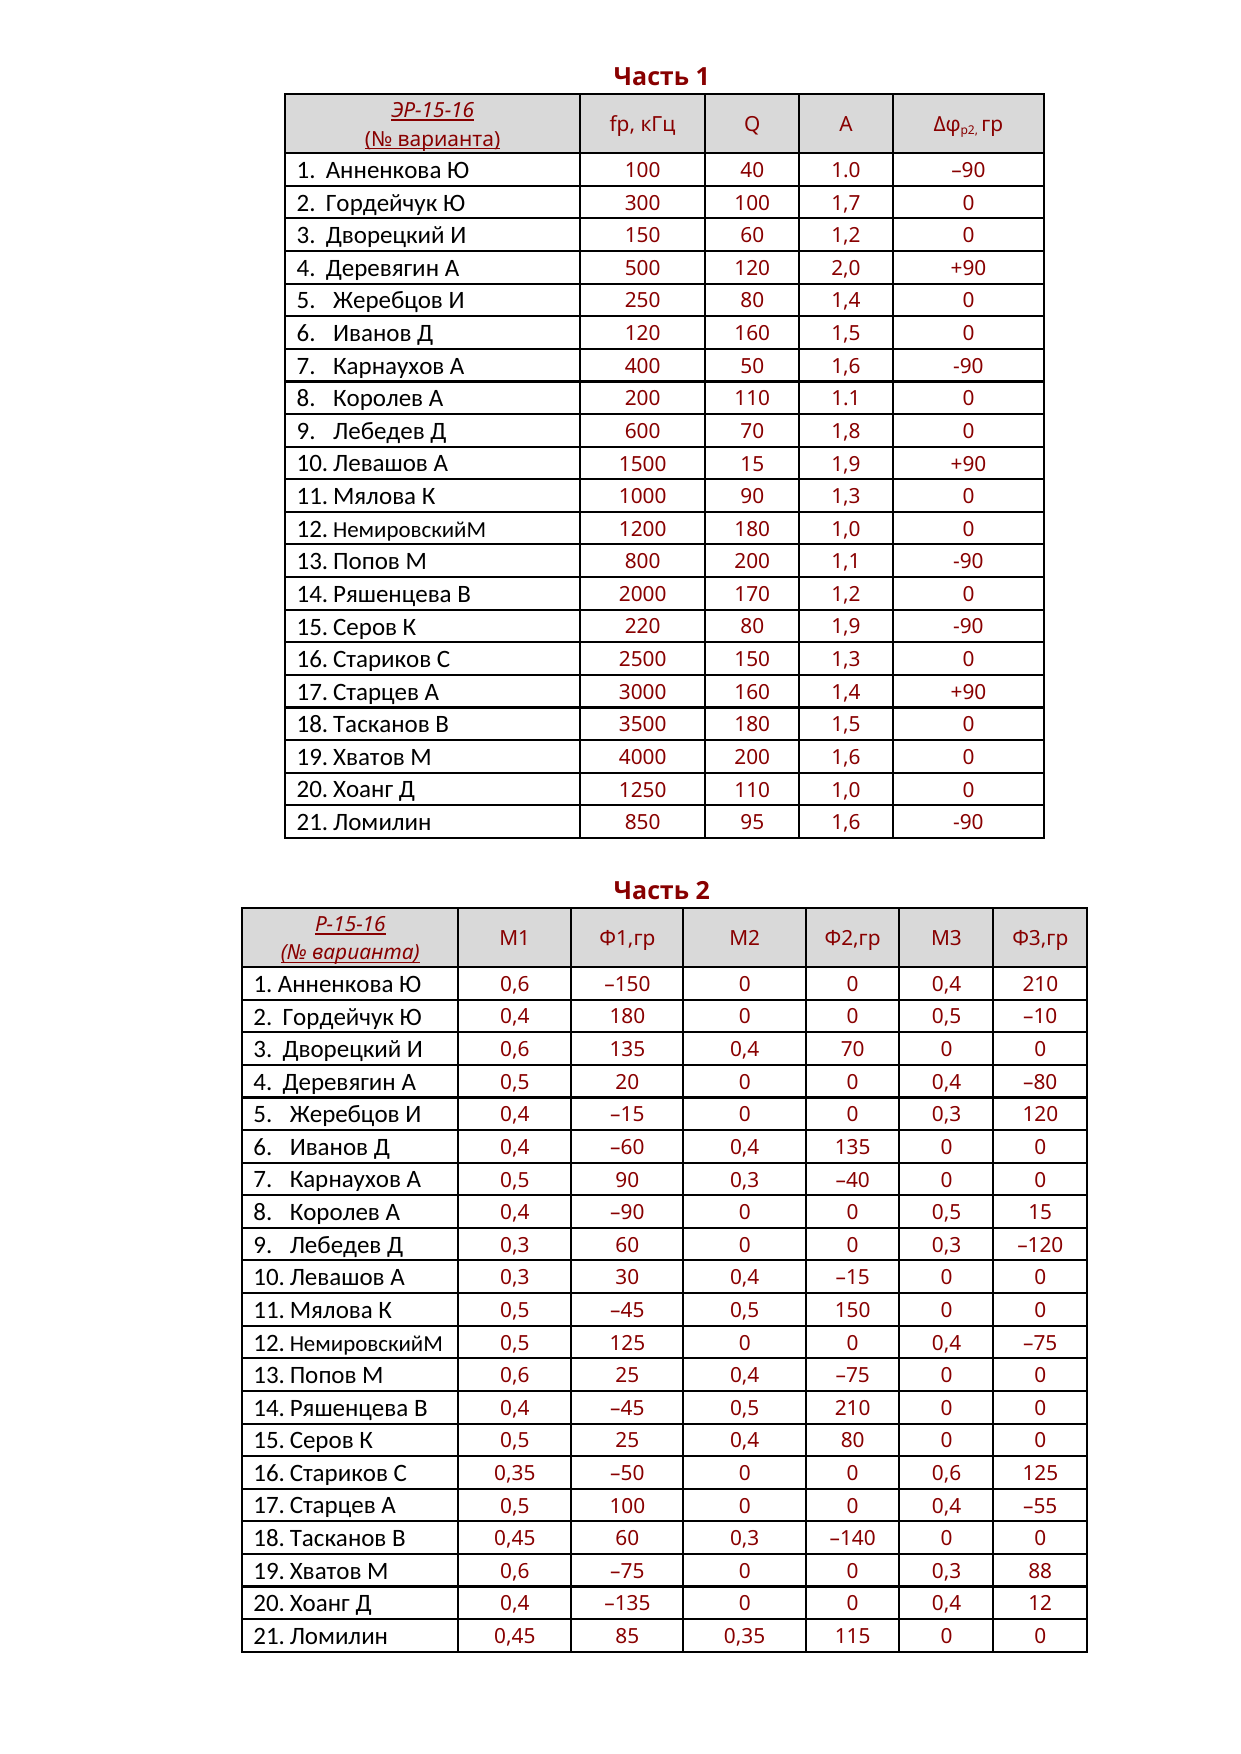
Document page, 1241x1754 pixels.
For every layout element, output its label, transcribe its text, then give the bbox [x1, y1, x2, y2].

table_cell 0,4 [900, 968, 992, 998]
table_cell 0 [807, 968, 898, 998]
table_cell 0,6 [459, 968, 570, 998]
table_cell 90 [572, 1164, 682, 1194]
table_cell 0 [894, 513, 1043, 543]
table_header Р-15-16 (№ варианта) [243, 909, 457, 966]
table_cell 135 [807, 1131, 898, 1162]
table_cell 0,4 [459, 1392, 570, 1422]
table_cell 80 [706, 285, 798, 315]
table_cell 0 [807, 1457, 898, 1488]
table_cell 110 [706, 383, 798, 413]
table_cell 0 [900, 1033, 992, 1064]
table_cell 0 [894, 578, 1043, 608]
table_cell 0 [894, 774, 1043, 804]
table_cell +90 [894, 676, 1043, 706]
table_cell 0 [894, 383, 1043, 413]
table_header М2 [684, 909, 805, 966]
table_cell Лебедев Д [286, 415, 579, 446]
table_cell –45 [572, 1392, 682, 1422]
table_cell 0 [684, 1555, 805, 1585]
table_cell Анненкова Ю [286, 154, 579, 185]
table_cell 0 [994, 1392, 1086, 1422]
table_cell Карнаухов А [243, 1164, 457, 1194]
table_cell 210 [807, 1392, 898, 1422]
table_cell 0 [807, 1001, 898, 1031]
table_cell Хоанг Д [286, 774, 579, 804]
table_cell Левашов А [286, 448, 579, 478]
table_cell 1,1 [800, 545, 892, 576]
table_cell 120 [994, 1099, 1086, 1129]
table_cell 0 [684, 1457, 805, 1488]
table_cell Деревягин А [286, 252, 579, 282]
table_header Ф2,гр [807, 909, 898, 966]
table_cell 0,5 [459, 1490, 570, 1520]
table_cell 0,3 [459, 1229, 570, 1259]
table_cell Гордейчук Ю [286, 187, 579, 217]
table_cell 0,4 [459, 1196, 570, 1227]
table_cell 60 [572, 1522, 682, 1553]
table_cell –120 [994, 1229, 1086, 1259]
table_cell -90 [894, 806, 1043, 837]
table_cell 0 [900, 1131, 992, 1162]
table_header Q [706, 95, 798, 152]
table_cell 0,4 [459, 1001, 570, 1031]
table_cell Тасканов В [243, 1522, 457, 1553]
table_cell Тасканов В [286, 709, 579, 739]
table_cell 220 [581, 611, 704, 641]
table_cell 80 [807, 1425, 898, 1455]
table_cell Левашов А [243, 1261, 457, 1292]
table_cell Иванов Д [243, 1131, 457, 1162]
table_cell 125 [572, 1327, 682, 1357]
table_cell 70 [706, 415, 798, 446]
table_cell –75 [994, 1327, 1086, 1357]
table_cell 30 [572, 1261, 682, 1292]
table_cell +90 [894, 448, 1043, 478]
table_cell 40 [706, 154, 798, 185]
table_cell 0 [900, 1294, 992, 1324]
table_header М1 [459, 909, 570, 966]
table_cell Мялова К [243, 1294, 457, 1324]
table_cell 0,4 [684, 1261, 805, 1292]
table_cell 0 [894, 709, 1043, 739]
table_cell 0 [807, 1327, 898, 1357]
table_cell 160 [706, 676, 798, 706]
table_cell 0,4 [900, 1588, 992, 1618]
table_cell 0,4 [900, 1327, 992, 1357]
table_cell 0,3 [459, 1261, 570, 1292]
table_cell 0,4 [684, 1033, 805, 1064]
table_cell –150 [572, 968, 682, 998]
table_cell 0,6 [459, 1555, 570, 1585]
table_cell 0 [684, 1066, 805, 1096]
table_cell 0 [894, 480, 1043, 511]
table_cell 500 [581, 252, 704, 282]
table_cell 70 [807, 1033, 898, 1064]
table_cell 1,2 [800, 219, 892, 250]
table_cell Хватов М [286, 741, 579, 772]
table_cell Ряшенцева В [286, 578, 579, 608]
table_cell 1500 [581, 448, 704, 478]
table_cell 100 [706, 187, 798, 217]
table_cell –75 [572, 1555, 682, 1585]
table_cell 0,3 [684, 1522, 805, 1553]
table_header Δφр2, гр [894, 95, 1043, 152]
table_cell 25 [572, 1359, 682, 1390]
table_cell Жеребцов И [243, 1099, 457, 1129]
table_cell -90 [894, 611, 1043, 641]
table_cell 160 [706, 317, 798, 348]
table_cell Старцев А [286, 676, 579, 706]
table_cell –140 [807, 1522, 898, 1553]
table_cell 0 [900, 1425, 992, 1455]
table_cell 50 [706, 350, 798, 380]
table_cell 180 [706, 513, 798, 543]
table_cell 135 [572, 1033, 682, 1064]
table_cell 0 [900, 1164, 992, 1194]
table_cell –90 [894, 154, 1043, 185]
table_cell Королев А [286, 383, 579, 413]
table_cell -90 [894, 350, 1043, 380]
table_cell 0 [894, 643, 1043, 674]
table_cell 1,2 [800, 578, 892, 608]
table_cell 0,3 [684, 1164, 805, 1194]
table_cell 1,9 [800, 448, 892, 478]
table_cell Карнаухов А [286, 350, 579, 380]
table_cell 120 [706, 252, 798, 282]
table_cell Старцев А [243, 1490, 457, 1520]
table_cell 1,8 [800, 415, 892, 446]
table_cell 170 [706, 578, 798, 608]
table_header A [800, 95, 892, 152]
table_cell 4000 [581, 741, 704, 772]
table_cell –15 [807, 1261, 898, 1292]
table_cell 0,5 [684, 1294, 805, 1324]
table_cell 0 [900, 1359, 992, 1390]
table_cell 0,5 [684, 1392, 805, 1422]
table_cell 0,35 [459, 1457, 570, 1488]
table_cell 85 [572, 1620, 682, 1651]
table_cell 0 [994, 1620, 1086, 1651]
table_cell 0,4 [900, 1066, 992, 1096]
table_cell Стариков С [243, 1457, 457, 1488]
table_cell 0 [684, 968, 805, 998]
table_cell 125 [994, 1457, 1086, 1488]
table_cell 0,3 [900, 1099, 992, 1129]
table_cell Жеребцов И [286, 285, 579, 315]
table_cell 0 [900, 1522, 992, 1553]
table_cell Лебедев Д [243, 1229, 457, 1259]
table_cell НемировскийМ [243, 1327, 457, 1357]
table_cell 0,3 [900, 1555, 992, 1585]
table_cell 110 [706, 774, 798, 804]
table_cell 0 [894, 285, 1043, 315]
table_cell 300 [581, 187, 704, 217]
table_cell 0 [807, 1588, 898, 1618]
table_cell 600 [581, 415, 704, 446]
table_cell 1200 [581, 513, 704, 543]
table_cell 0 [807, 1555, 898, 1585]
table_cell Анненкова Ю [243, 968, 457, 998]
table_cell 0 [684, 1099, 805, 1129]
table_cell 12 [994, 1588, 1086, 1618]
table_cell 0 [684, 1327, 805, 1357]
table_cell 1,0 [800, 513, 892, 543]
table_cell 0,5 [900, 1001, 992, 1031]
table_cell 0 [994, 1425, 1086, 1455]
table_cell 2000 [581, 578, 704, 608]
table_cell 2,0 [800, 252, 892, 282]
table_cell -90 [894, 545, 1043, 576]
table_cell 0,4 [459, 1131, 570, 1162]
table_cell 180 [706, 709, 798, 739]
table_cell 400 [581, 350, 704, 380]
table_cell 0 [684, 1490, 805, 1520]
table_cell НемировскийМ [286, 513, 579, 543]
table_cell 0,3 [900, 1229, 992, 1259]
table_cell 0 [994, 1033, 1086, 1064]
table_cell 0 [894, 317, 1043, 348]
table_cell 0,4 [459, 1099, 570, 1129]
table_cell 80 [706, 611, 798, 641]
table_cell 0 [900, 1261, 992, 1292]
table_cell –90 [572, 1196, 682, 1227]
table_cell Ломилин [243, 1620, 457, 1651]
table_cell 1,6 [800, 806, 892, 837]
table_cell Серов К [286, 611, 579, 641]
table_cell –55 [994, 1490, 1086, 1520]
table_cell –75 [807, 1359, 898, 1390]
table_cell –50 [572, 1457, 682, 1488]
table_cell 0 [807, 1490, 898, 1520]
table_cell 150 [807, 1294, 898, 1324]
table_cell –60 [572, 1131, 682, 1162]
table_cell 150 [581, 219, 704, 250]
table_cell 200 [581, 383, 704, 413]
table_cell 2500 [581, 643, 704, 674]
table_cell 0,35 [684, 1620, 805, 1651]
table_cell 0,5 [459, 1164, 570, 1194]
table_cell Ряшенцева В [243, 1392, 457, 1422]
table_cell 120 [581, 317, 704, 348]
table_cell 0 [900, 1392, 992, 1422]
table_header Ф1,гр [572, 909, 682, 966]
table_cell 0,45 [459, 1522, 570, 1553]
table_cell 0 [894, 741, 1043, 772]
table_cell 1,0 [800, 774, 892, 804]
table_cell –15 [572, 1099, 682, 1129]
table_header ЭР-15-16 (№ варианта) [286, 95, 579, 152]
table_cell 0 [994, 1164, 1086, 1194]
table_cell 1,3 [800, 643, 892, 674]
table_cell 150 [706, 643, 798, 674]
table_cell 3000 [581, 676, 704, 706]
table_cell 0,4 [684, 1359, 805, 1390]
table_cell 0 [807, 1229, 898, 1259]
table_cell Иванов Д [286, 317, 579, 348]
table_cell –45 [572, 1294, 682, 1324]
table_cell Хватов М [243, 1555, 457, 1585]
table_cell 1,6 [800, 350, 892, 380]
table_cell 1,6 [800, 741, 892, 772]
table_cell 1,5 [800, 317, 892, 348]
table_cell 180 [572, 1001, 682, 1031]
table_cell 0 [684, 1229, 805, 1259]
table_cell 0 [994, 1359, 1086, 1390]
table_cell 800 [581, 545, 704, 576]
table_cell 0 [684, 1588, 805, 1618]
table_cell Деревягин А [243, 1066, 457, 1096]
table_cell Дворецкий И [286, 219, 579, 250]
table_cell +90 [894, 252, 1043, 282]
table_cell 1,4 [800, 676, 892, 706]
table_cell 100 [572, 1490, 682, 1520]
table_cell Попов М [286, 545, 579, 576]
table_cell 20 [572, 1066, 682, 1096]
table_cell 0,4 [900, 1490, 992, 1520]
table_cell 100 [581, 154, 704, 185]
table_cell 0 [894, 187, 1043, 217]
table_cell 210 [994, 968, 1086, 998]
table_cell 200 [706, 741, 798, 772]
table_cell 0,6 [459, 1359, 570, 1390]
table_cell 1,5 [800, 709, 892, 739]
table_cell 0,5 [459, 1327, 570, 1357]
table_cell 0,45 [459, 1620, 570, 1651]
table_cell 1,9 [800, 611, 892, 641]
table_cell Гордейчук Ю [243, 1001, 457, 1031]
table_cell Попов М [243, 1359, 457, 1390]
text Часть 1 [177, 59, 1152, 93]
table_cell 0 [900, 1620, 992, 1651]
table_cell 0 [807, 1196, 898, 1227]
table_header М3 [900, 909, 992, 966]
table_cell 0 [894, 415, 1043, 446]
table_cell Хоанг Д [243, 1588, 457, 1618]
table_cell 25 [572, 1425, 682, 1455]
table_cell 0 [894, 219, 1043, 250]
table_cell 0 [807, 1066, 898, 1096]
text Часть 2 [177, 873, 1152, 907]
table_cell 0,6 [459, 1033, 570, 1064]
table_cell 0,4 [459, 1588, 570, 1618]
table_cell 0,5 [459, 1066, 570, 1096]
table_cell 0,5 [900, 1196, 992, 1227]
table_cell Королев А [243, 1196, 457, 1227]
table_cell Мялова К [286, 480, 579, 511]
table_header Ф3,гр [994, 909, 1086, 966]
table_cell 0 [994, 1294, 1086, 1324]
table_cell 95 [706, 806, 798, 837]
table_cell Ломилин [286, 806, 579, 837]
table_cell 1,7 [800, 187, 892, 217]
table_cell 200 [706, 545, 798, 576]
table_cell 1250 [581, 774, 704, 804]
table_cell –135 [572, 1588, 682, 1618]
table_cell 1.0 [800, 154, 892, 185]
table_cell 0 [994, 1261, 1086, 1292]
table_cell –40 [807, 1164, 898, 1194]
table_cell Стариков С [286, 643, 579, 674]
table_cell 60 [572, 1229, 682, 1259]
table_cell 15 [994, 1196, 1086, 1227]
table_cell Дворецкий И [243, 1033, 457, 1064]
table_cell 0,4 [684, 1131, 805, 1162]
table_cell 3500 [581, 709, 704, 739]
table_cell 850 [581, 806, 704, 837]
table_cell 15 [706, 448, 798, 478]
table_cell –80 [994, 1066, 1086, 1096]
table_cell 88 [994, 1555, 1086, 1585]
table_cell 250 [581, 285, 704, 315]
table_cell 0,6 [900, 1457, 992, 1488]
table_cell 0,5 [459, 1294, 570, 1324]
table_cell –10 [994, 1001, 1086, 1031]
table_cell 0,5 [459, 1425, 570, 1455]
table_cell 1,3 [800, 480, 892, 511]
table_cell Серов К [243, 1425, 457, 1455]
table_cell 0 [994, 1522, 1086, 1553]
table_cell 1000 [581, 480, 704, 511]
table_cell 115 [807, 1620, 898, 1651]
table_cell 0 [994, 1131, 1086, 1162]
table_cell 0 [684, 1196, 805, 1227]
table_cell 1.1 [800, 383, 892, 413]
table_header fр, кГц [581, 95, 704, 152]
table_cell 0 [684, 1001, 805, 1031]
table_cell 1,4 [800, 285, 892, 315]
table_cell 60 [706, 219, 798, 250]
table_cell 90 [706, 480, 798, 511]
table_cell 0,4 [684, 1425, 805, 1455]
table_cell 0 [807, 1099, 898, 1129]
